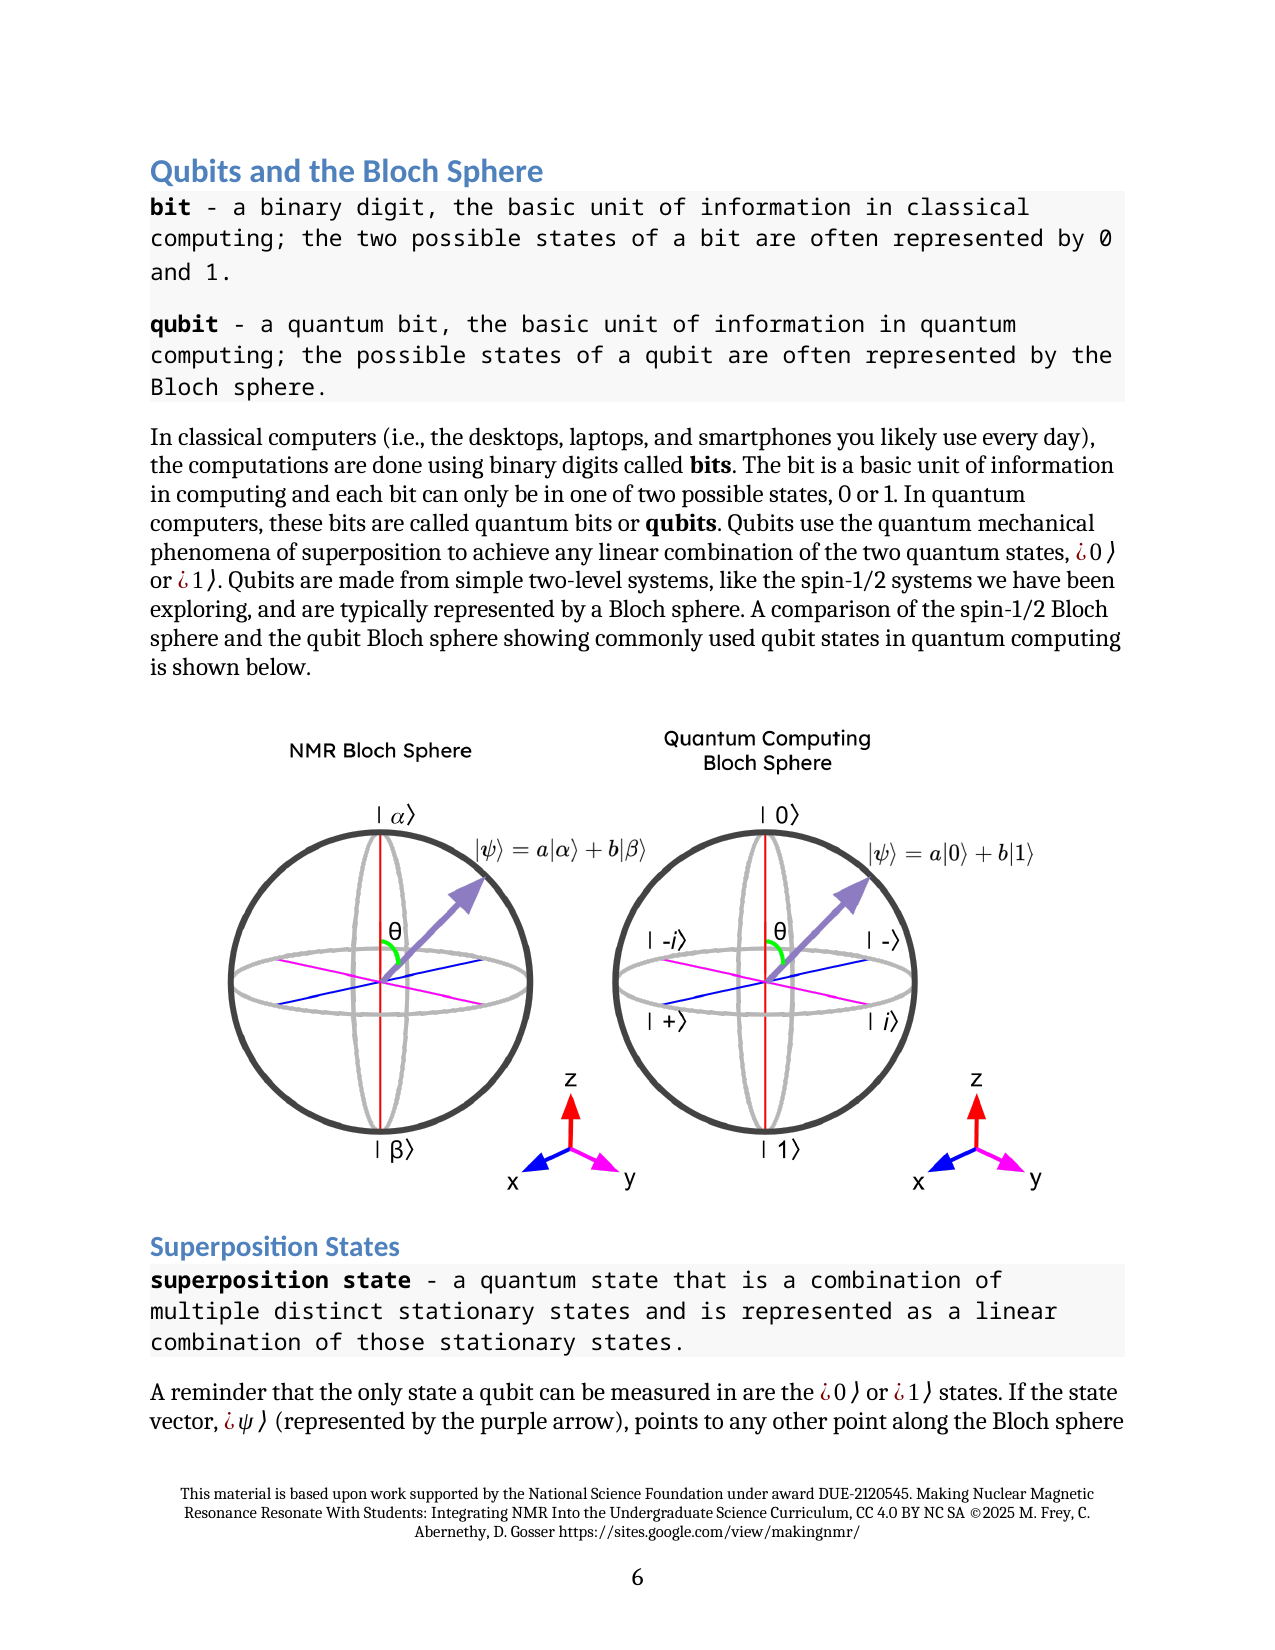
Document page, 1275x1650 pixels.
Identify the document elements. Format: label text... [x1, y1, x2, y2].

picture [200, 700, 1075, 1208]
text qubit - a quantum bit, the basic unit of information in quantum computing; the possible states of a qubit are often represented by the Bloch sphere. [150, 308, 1125, 402]
text superposition state - a quantum state that is a combination of multiple distinct stationary states and is represented as a linear combination of those stationary states. [150, 1264, 1125, 1357]
text In classical computers (i.e., the desktops, laptops, and smartphones you likely use every day), the computations are done using binary digits called bits. The bit is a basic unit of information in computing and each bit can only be in one of two possible states, 0 or 1. In quantum computers, these bits are called quantum bits or qubits. Qubits use the quantum mechanical phenomena of superposition to achieve any linear combination of the two quantum states, or . Qubits are made from simple two-level systems, like the spin-1/2 systems we have been exploring, and are typically represented by a Bloch sphere. A comparison of the spin-1/2 Bloch sphere and the qubit Bloch sphere showing commonly used qubit states in quantum computing is shown below. [150, 423, 1125, 681]
subtitle Qubits and the Bloch Sphere [150, 150, 1125, 191]
subtitle Superposition States [150, 1228, 1125, 1264]
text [150, 1378, 1125, 1436]
text bit - a binary digit, the basic unit of information in classical computing; the two possible states of a bit are often represented by 0 and 1. [150, 191, 1125, 287]
